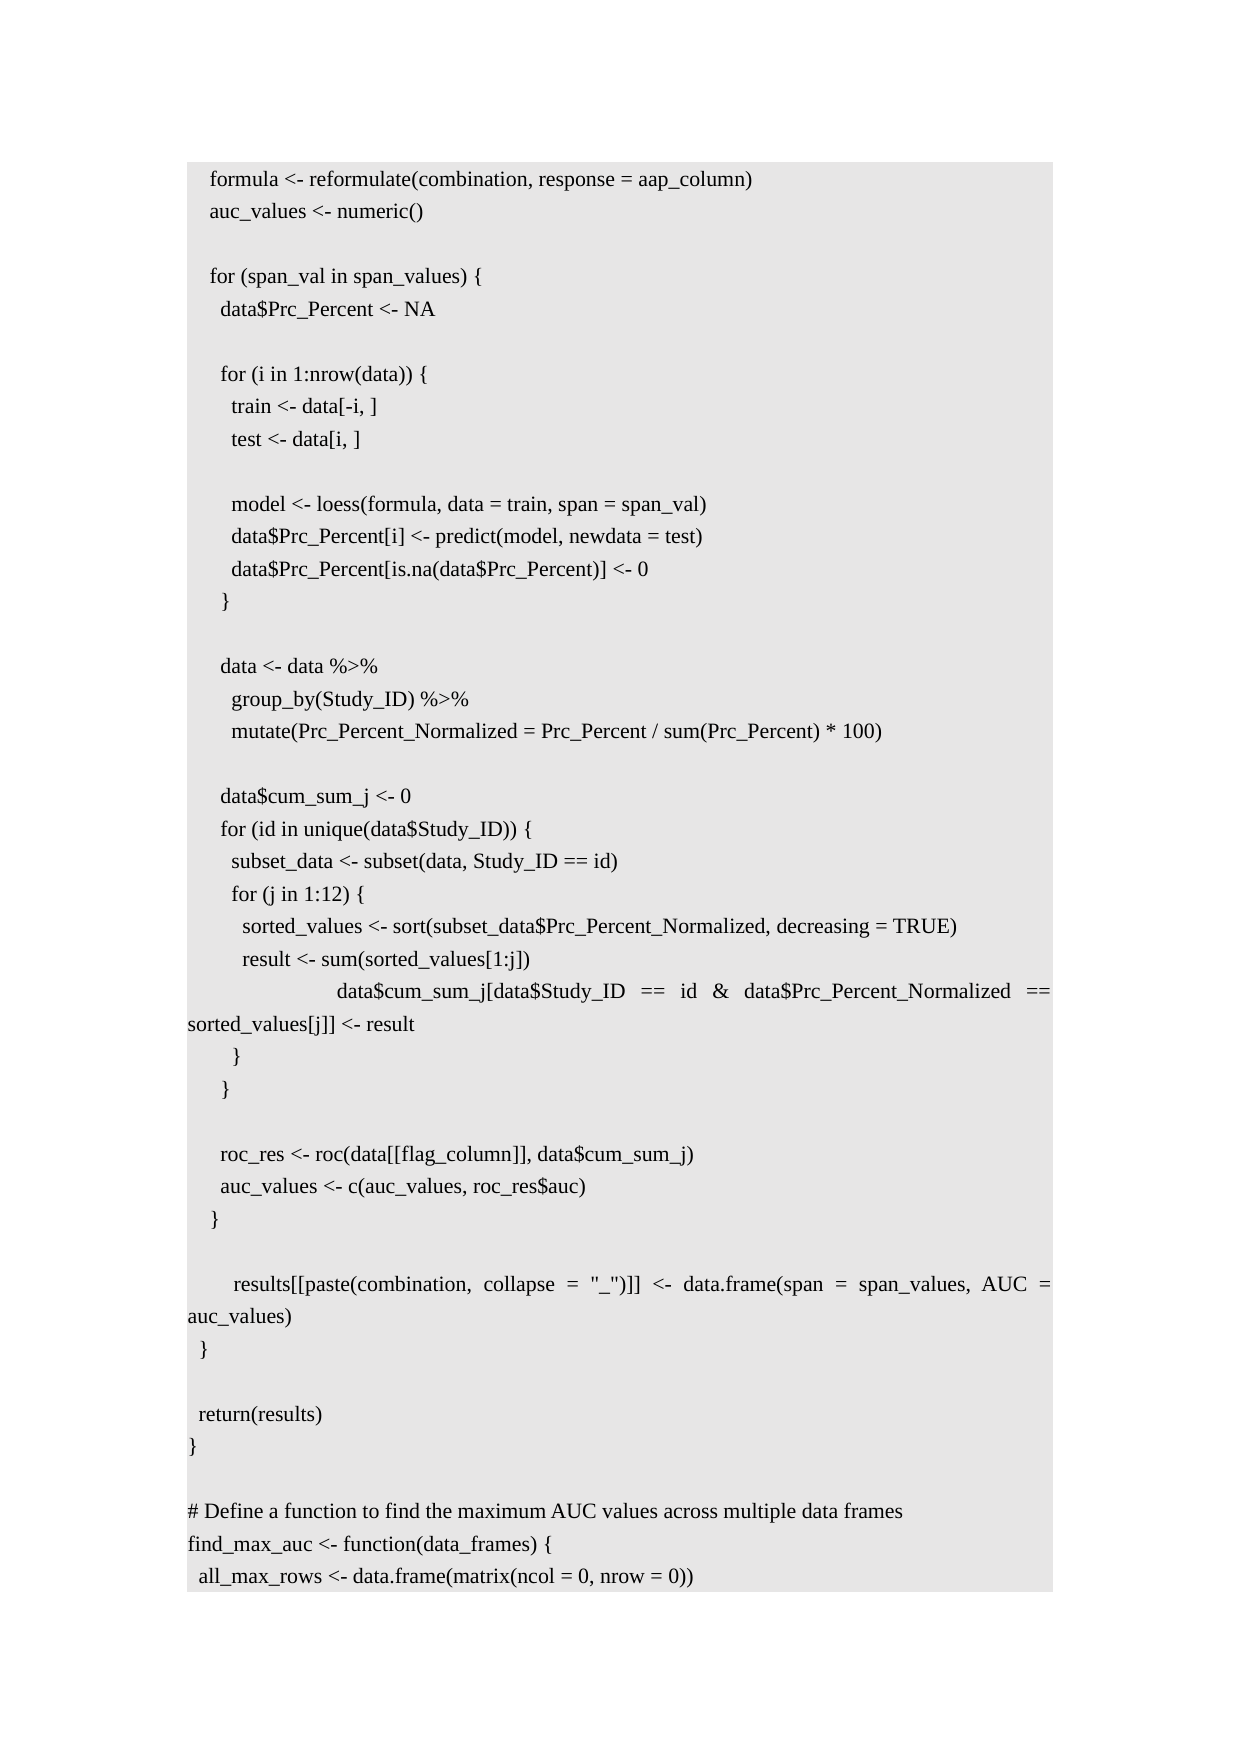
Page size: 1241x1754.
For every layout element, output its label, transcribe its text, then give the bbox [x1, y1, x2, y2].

text } [187, 584, 1053, 617]
text group_by(Study_ID) %>% [187, 682, 1053, 714]
text } [187, 1202, 1053, 1234]
text result <- sum(sorted_values[1:j]) [187, 942, 1053, 974]
text find_max_auc <- function(data_frames) { [187, 1527, 1053, 1559]
text } [187, 1039, 1053, 1072]
text all_max_rows <- data.frame(matrix(ncol = 0, nrow = 0)) [187, 1559, 1053, 1592]
text for (i in 1:nrow(data)) { [187, 357, 1053, 389]
text data$cum_sum_j[data$Study_ID == id & data$Prc_Percent_Normalized == sorted_values[j]] <- result [187, 974, 1053, 1039]
text roc_res <- roc(data[[flag_column]], data$cum_sum_j) [187, 1137, 1053, 1169]
text for (id in unique(data$Study_ID)) { [187, 812, 1053, 844]
text data$Prc_Percent <- NA [187, 292, 1053, 324]
text return(results) [187, 1397, 1053, 1429]
text for (j in 1:12) { [187, 877, 1053, 909]
text data$cum_sum_j <- 0 [187, 779, 1053, 812]
text data$Prc_Percent[is.na(data$Prc_Percent)] <- 0 [187, 552, 1053, 584]
text # Define a function to find the maximum AUC values across multiple data frames [187, 1494, 1053, 1527]
text data <- data %>% [187, 649, 1053, 682]
text data$Prc_Percent[i] <- predict(model, newdata = test) [187, 519, 1053, 552]
text sorted_values <- sort(subset_data$Prc_Percent_Normalized, decreasing = TRUE) [187, 909, 1053, 942]
text subset_data <- subset(data, Study_ID == id) [187, 844, 1053, 877]
text model <- loess(formula, data = train, span = span_val) [187, 487, 1053, 519]
text auc_values <- c(auc_values, roc_res$auc) [187, 1169, 1053, 1202]
text formula <- reformulate(combination, response = aap_column) [187, 162, 1053, 194]
text mutate(Prc_Percent_Normalized = Prc_Percent / sum(Prc_Percent) * 100) [187, 714, 1053, 747]
text test <- data[i, ] [187, 422, 1053, 454]
text } [187, 1072, 1053, 1104]
text train <- data[-i, ] [187, 389, 1053, 422]
text auc_values <- numeric() [187, 194, 1053, 227]
text results[[paste(combination, collapse = "_")]] <- data.frame(span = span_values, AUC = auc_values) [187, 1267, 1053, 1332]
text for (span_val in span_values) { [187, 259, 1053, 292]
text } [187, 1332, 1053, 1364]
text } [187, 1429, 1053, 1462]
